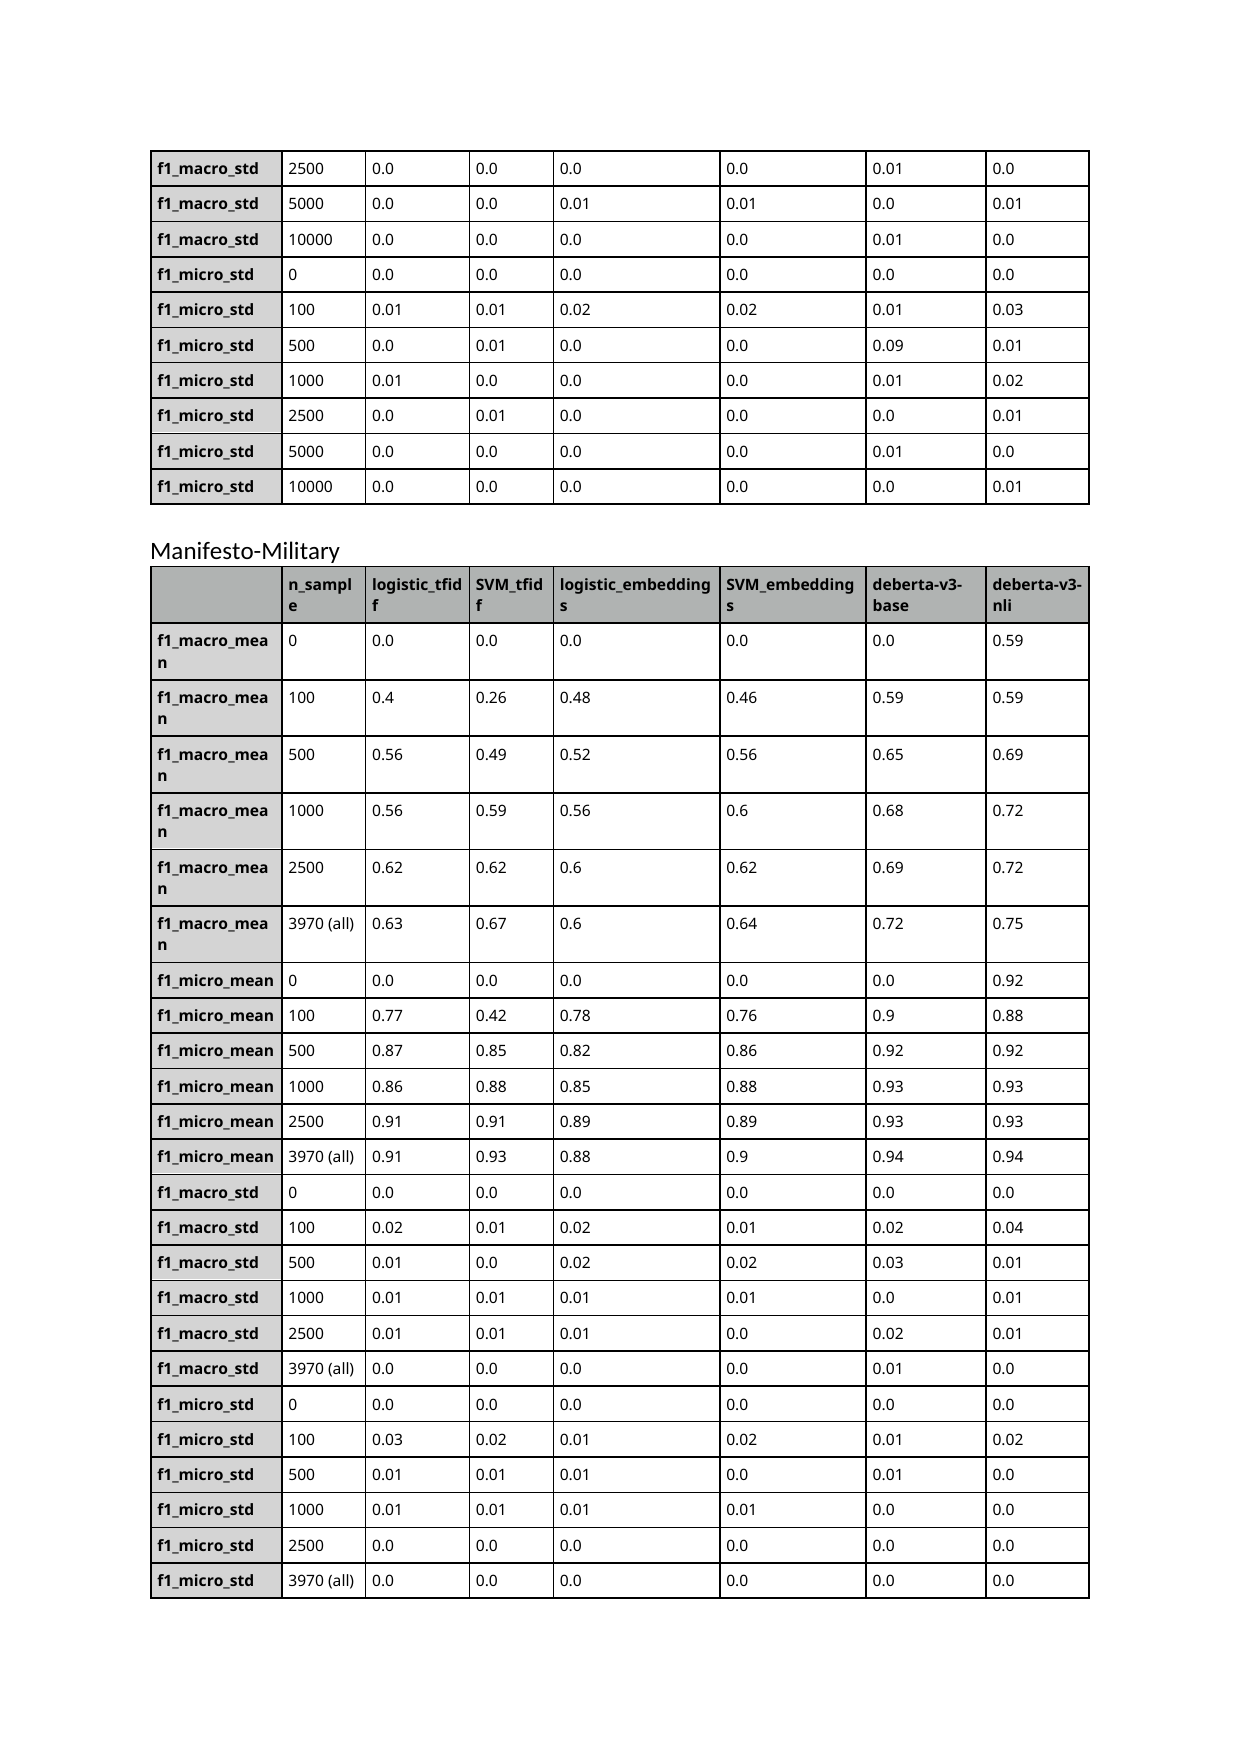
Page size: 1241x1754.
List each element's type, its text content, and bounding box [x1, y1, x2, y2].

table_cell 2500 [283, 152, 365, 185]
table_cell 0.01 [366, 1281, 469, 1315]
table_cell 0.63 [366, 907, 469, 962]
table_cell 0.0 [554, 1564, 719, 1597]
table_cell 0.0 [867, 1528, 985, 1562]
table_cell 0.91 [366, 1105, 469, 1138]
table_cell 0.0 [366, 328, 469, 362]
table_header [152, 567, 281, 622]
table_cell 0.0 [366, 624, 469, 679]
table_cell 0.87 [366, 1034, 469, 1068]
table_cell f1_micro_mean [152, 1069, 281, 1103]
table_header deberta-v3-nli [987, 567, 1088, 622]
table_cell 0.4 [366, 681, 469, 735]
table_cell 0.01 [867, 434, 985, 468]
table_cell 0.01 [366, 1458, 469, 1491]
table_cell f1_micro_std [152, 363, 281, 397]
table_cell 0.0 [867, 1281, 985, 1315]
table_cell 0.92 [867, 1034, 985, 1068]
table_cell 0.59 [867, 681, 985, 735]
table_cell 0.42 [470, 999, 553, 1032]
table_cell f1_micro_std [152, 328, 281, 362]
table_cell 0.26 [470, 681, 553, 735]
table_cell 0.02 [867, 1211, 985, 1244]
table_cell 1000 [283, 794, 365, 848]
table_cell 0.94 [987, 1140, 1088, 1173]
table_cell 0.56 [721, 737, 865, 792]
table_cell 1000 [283, 1493, 365, 1527]
table_cell 0.01 [721, 1493, 865, 1527]
table_cell 0.0 [721, 1564, 865, 1597]
table_cell 0.0 [554, 399, 719, 432]
table_cell 0.0 [987, 1564, 1088, 1597]
table_cell 0.59 [470, 794, 553, 848]
table_cell f1_micro_std [152, 1422, 281, 1456]
table_cell f1_macro_mean [152, 794, 281, 848]
table_cell 0.0 [987, 434, 1088, 468]
table_cell f1_micro_mean [152, 1034, 281, 1068]
table_header logistic_tfidf [366, 567, 469, 622]
table_cell 0.6 [554, 907, 719, 962]
table_cell 0.0 [987, 1175, 1088, 1209]
table_cell 0.62 [721, 850, 865, 905]
table_cell 0.0 [987, 1458, 1088, 1491]
table_cell 0.67 [470, 907, 553, 962]
table_cell 0.01 [554, 1422, 719, 1456]
table_cell 0.0 [987, 152, 1088, 185]
table_cell 0.0 [366, 963, 469, 997]
table_cell 3970 (all) [283, 1352, 365, 1385]
table_cell 0 [283, 258, 365, 291]
table_cell 0.0 [721, 1387, 865, 1421]
table_cell 2500 [283, 1528, 365, 1562]
table_cell 0.93 [867, 1105, 985, 1138]
table_cell 0.88 [470, 1069, 553, 1103]
table_cell 0.02 [721, 1422, 865, 1456]
table_cell 500 [283, 737, 365, 792]
table_cell f1_macro_std [152, 1352, 281, 1385]
table_cell 0.0 [721, 963, 865, 997]
table_cell f1_macro_mean [152, 681, 281, 735]
table_cell f1_micro_std [152, 1458, 281, 1491]
table_cell 1000 [283, 363, 365, 397]
table_cell 0.46 [721, 681, 865, 735]
table_cell 0.0 [867, 1493, 985, 1527]
table_cell 0.02 [867, 1316, 985, 1350]
table_cell f1_macro_mean [152, 850, 281, 905]
table_cell 100 [283, 681, 365, 735]
table_cell 0.62 [470, 850, 553, 905]
table_cell 0.0 [721, 222, 865, 256]
table_cell 0.0 [366, 1387, 469, 1421]
table_cell 2500 [283, 399, 365, 432]
table_cell 0.01 [867, 222, 985, 256]
table_cell 0.85 [470, 1034, 553, 1068]
table_cell 0.69 [867, 850, 985, 905]
table_cell 500 [283, 328, 365, 362]
table_cell 0.72 [987, 794, 1088, 848]
table_cell 0.6 [554, 850, 719, 905]
table_cell 0.01 [721, 187, 865, 221]
table_cell 0.0 [721, 363, 865, 397]
table_cell 0.0 [366, 187, 469, 221]
table_cell 0.02 [721, 293, 865, 327]
table_cell 0.92 [987, 1034, 1088, 1068]
table_cell 0.0 [721, 1316, 865, 1350]
table_cell 0.0 [470, 1352, 553, 1385]
table_cell 0.01 [366, 1246, 469, 1279]
table_cell f1_micro_std [152, 399, 281, 432]
table_cell 0.0 [554, 434, 719, 468]
table_cell 0.01 [867, 1458, 985, 1491]
table_cell 0.65 [867, 737, 985, 792]
table_cell 0.0 [867, 1564, 985, 1597]
table_cell 0.0 [554, 258, 719, 291]
table_cell 0.0 [470, 963, 553, 997]
table_cell 0.0 [366, 470, 469, 503]
table_cell 0.01 [470, 1493, 553, 1527]
table_cell f1_micro_mean [152, 999, 281, 1032]
table_cell 0.01 [987, 1281, 1088, 1315]
table_cell 0.0 [721, 1352, 865, 1385]
table_cell 0.02 [470, 1422, 553, 1456]
table_cell 1000 [283, 1069, 365, 1103]
table_cell 0.0 [554, 1387, 719, 1421]
table_cell 0.03 [867, 1246, 985, 1279]
table_cell 0.01 [470, 1281, 553, 1315]
table_cell 100 [283, 1211, 365, 1244]
table_header logistic_embeddings [554, 567, 719, 622]
table_cell 0.0 [470, 434, 553, 468]
table_cell f1_macro_std [152, 187, 281, 221]
table_cell 0.01 [867, 1422, 985, 1456]
table_cell 3970 (all) [283, 1564, 365, 1597]
table_cell 0.56 [366, 794, 469, 848]
table_header SVM_tfidf [470, 567, 553, 622]
table_cell f1_macro_std [152, 1316, 281, 1350]
table_cell 5000 [283, 434, 365, 468]
table_cell 0.0 [867, 470, 985, 503]
table_cell 0.0 [721, 1175, 865, 1209]
table_cell 0.0 [867, 1387, 985, 1421]
table_cell 0.01 [721, 1281, 865, 1315]
table_cell 0.01 [554, 1493, 719, 1527]
table_cell 0.0 [987, 1352, 1088, 1385]
table_cell 0.01 [554, 187, 719, 221]
table_cell 0 [283, 624, 365, 679]
table_cell 0.92 [987, 963, 1088, 997]
table_cell 0.0 [470, 1387, 553, 1421]
table_cell 0.88 [987, 999, 1088, 1032]
table_cell 0.0 [554, 963, 719, 997]
table_cell 0.69 [987, 737, 1088, 792]
table_cell f1_macro_mean [152, 907, 281, 962]
table_cell 0 [283, 963, 365, 997]
table_cell 0.0 [554, 1352, 719, 1385]
table_cell 0.0 [470, 1528, 553, 1562]
table_cell 10000 [283, 222, 365, 256]
table_cell 0.0 [470, 1175, 553, 1209]
table_cell 0.93 [867, 1069, 985, 1103]
table_cell 0.0 [721, 152, 865, 185]
table_cell 0.0 [554, 222, 719, 256]
table_cell 0.01 [470, 328, 553, 362]
table_cell 0.01 [470, 1458, 553, 1491]
table_cell 0.01 [366, 293, 469, 327]
table_cell 0.56 [366, 737, 469, 792]
table_cell f1_micro_std [152, 470, 281, 503]
table_cell f1_micro_std [152, 1493, 281, 1527]
table_cell 0 [283, 1175, 365, 1209]
table_cell 0.91 [366, 1140, 469, 1173]
table_cell 0.0 [366, 1352, 469, 1385]
table_cell 0.01 [987, 399, 1088, 432]
table_cell 500 [283, 1034, 365, 1068]
table_cell 0.93 [470, 1140, 553, 1173]
table_cell 0.0 [470, 1246, 553, 1279]
table_cell 0.0 [867, 1175, 985, 1209]
table_cell 0.01 [987, 328, 1088, 362]
table_cell 0.0 [554, 328, 719, 362]
table_cell 0.01 [867, 363, 985, 397]
table_cell 0.91 [470, 1105, 553, 1138]
table_cell 0.01 [987, 1246, 1088, 1279]
table_cell 0.72 [987, 850, 1088, 905]
table_cell 0.01 [867, 1352, 985, 1385]
table_cell 0.62 [366, 850, 469, 905]
table_cell 0.0 [470, 187, 553, 221]
table_cell 0.0 [554, 152, 719, 185]
table_cell 0.0 [366, 258, 469, 291]
table_cell 0.0 [987, 1493, 1088, 1527]
table_cell f1_macro_std [152, 1175, 281, 1209]
table_cell 100 [283, 1422, 365, 1456]
table_cell 0.0 [867, 187, 985, 221]
table_cell 0.0 [554, 1528, 719, 1562]
table_cell 0.0 [721, 399, 865, 432]
table_cell 0.59 [987, 624, 1088, 679]
table_cell 0.0 [721, 434, 865, 468]
table_cell 0.02 [554, 1211, 719, 1244]
table_cell 0.0 [554, 624, 719, 679]
table_cell 0.49 [470, 737, 553, 792]
table_cell 0.01 [554, 1316, 719, 1350]
table_cell 0.01 [867, 293, 985, 327]
table_cell 0.0 [470, 470, 553, 503]
table_cell f1_micro_std [152, 1564, 281, 1597]
table_cell 0.0 [470, 258, 553, 291]
table_cell 0.0 [867, 258, 985, 291]
table_cell f1_macro_mean [152, 737, 281, 792]
table_cell 0.0 [987, 1528, 1088, 1562]
table_cell 3970 (all) [283, 1140, 365, 1173]
table_cell 0.01 [366, 363, 469, 397]
table_cell 0.0 [366, 222, 469, 256]
table_cell 0 [283, 1387, 365, 1421]
table_cell 0.89 [554, 1105, 719, 1138]
table_cell 0.56 [554, 794, 719, 848]
table_cell 0.68 [867, 794, 985, 848]
table_cell 0.0 [867, 624, 985, 679]
table_cell 0.01 [867, 152, 985, 185]
table_cell 0.75 [987, 907, 1088, 962]
table_cell 0.02 [554, 1246, 719, 1279]
table_cell 0.9 [721, 1140, 865, 1173]
table_cell 0.0 [721, 328, 865, 362]
table_cell 0.86 [366, 1069, 469, 1103]
table_cell 0.0 [470, 363, 553, 397]
table_cell 0.9 [867, 999, 985, 1032]
table_cell 0.93 [987, 1069, 1088, 1103]
table_cell 0.0 [470, 152, 553, 185]
table_cell 0.01 [366, 1493, 469, 1527]
table_cell 5000 [283, 187, 365, 221]
table_cell 0.0 [867, 399, 985, 432]
table_cell 10000 [283, 470, 365, 503]
table_cell f1_macro_std [152, 1281, 281, 1315]
table_cell 0.88 [554, 1140, 719, 1173]
table_cell 0.0 [987, 258, 1088, 291]
table_cell 0.0 [721, 624, 865, 679]
table_cell 500 [283, 1246, 365, 1279]
table_cell 0.0 [554, 470, 719, 503]
table_cell f1_micro_std [152, 434, 281, 468]
table_cell f1_macro_std [152, 152, 281, 185]
table_cell f1_macro_std [152, 222, 281, 256]
table_cell 0.03 [987, 293, 1088, 327]
table_cell 0.02 [366, 1211, 469, 1244]
table_cell 0.02 [554, 293, 719, 327]
table_cell 0.72 [867, 907, 985, 962]
table_cell 0.82 [554, 1034, 719, 1068]
table_cell 0.0 [470, 624, 553, 679]
text Manifesto-Military [150, 535, 1090, 566]
table_cell 0.77 [366, 999, 469, 1032]
table_cell 0.0 [366, 1564, 469, 1597]
table_cell 0.0 [366, 152, 469, 185]
table_cell f1_micro_std [152, 258, 281, 291]
table_cell 2500 [283, 850, 365, 905]
table_cell f1_macro_mean [152, 624, 281, 679]
table_cell 0.01 [987, 187, 1088, 221]
table_cell 0.89 [721, 1105, 865, 1138]
table_cell 0.6 [721, 794, 865, 848]
table_cell 0.0 [554, 363, 719, 397]
table_cell 2500 [283, 1316, 365, 1350]
table_cell 0.0 [554, 1175, 719, 1209]
table_cell 0.64 [721, 907, 865, 962]
table_header SVM_embeddings [721, 567, 865, 622]
table_cell 0.02 [987, 1422, 1088, 1456]
table_cell f1_micro_std [152, 293, 281, 327]
table_cell 500 [283, 1458, 365, 1491]
table_cell 0.03 [366, 1422, 469, 1456]
table_cell f1_micro_mean [152, 1105, 281, 1138]
table_cell 0.02 [987, 363, 1088, 397]
table_cell 0.0 [366, 1175, 469, 1209]
table_cell 0.0 [987, 1387, 1088, 1421]
table_cell f1_micro_std [152, 1387, 281, 1421]
table_cell 0.02 [721, 1246, 865, 1279]
table_cell 0.93 [987, 1105, 1088, 1138]
table_cell 1000 [283, 1281, 365, 1315]
table_cell f1_macro_std [152, 1246, 281, 1279]
table_cell 0.48 [554, 681, 719, 735]
table_cell 2500 [283, 1105, 365, 1138]
table_cell 0.0 [721, 1458, 865, 1491]
table_cell 0.85 [554, 1069, 719, 1103]
table_header n_sample [283, 567, 365, 622]
table_cell 0.86 [721, 1034, 865, 1068]
table_cell 0.04 [987, 1211, 1088, 1244]
table_cell 0.0 [721, 258, 865, 291]
table_cell 0.0 [366, 1528, 469, 1562]
table_cell 0.52 [554, 737, 719, 792]
table_header deberta-v3-base [867, 567, 985, 622]
table_cell 100 [283, 293, 365, 327]
table_cell 0.01 [554, 1281, 719, 1315]
table_cell 0.0 [867, 963, 985, 997]
table_cell 0.01 [554, 1458, 719, 1491]
table_cell 100 [283, 999, 365, 1032]
table_cell f1_micro_std [152, 1528, 281, 1562]
table_cell 0.0 [987, 222, 1088, 256]
table_cell 0.0 [366, 399, 469, 432]
table_cell f1_micro_mean [152, 1140, 281, 1173]
table_cell f1_micro_mean [152, 963, 281, 997]
table_cell 0.01 [987, 470, 1088, 503]
table_cell 0.01 [470, 1211, 553, 1244]
table_cell 0.0 [721, 470, 865, 503]
table_cell f1_macro_std [152, 1211, 281, 1244]
table_cell 0.01 [470, 1316, 553, 1350]
table_cell 0.01 [366, 1316, 469, 1350]
table_cell 0.01 [987, 1316, 1088, 1350]
table_cell 0.78 [554, 999, 719, 1032]
table_cell 0.94 [867, 1140, 985, 1173]
table_cell 0.76 [721, 999, 865, 1032]
table_cell 3970 (all) [283, 907, 365, 962]
table_cell 0.88 [721, 1069, 865, 1103]
table_cell 0.59 [987, 681, 1088, 735]
table_cell 0.01 [470, 293, 553, 327]
table_cell 0.0 [470, 222, 553, 256]
table_cell 0.01 [470, 399, 553, 432]
table_cell 0.01 [721, 1211, 865, 1244]
table_cell 0.0 [721, 1528, 865, 1562]
table_cell 0.0 [470, 1564, 553, 1597]
table_cell 0.09 [867, 328, 985, 362]
table_cell 0.0 [366, 434, 469, 468]
